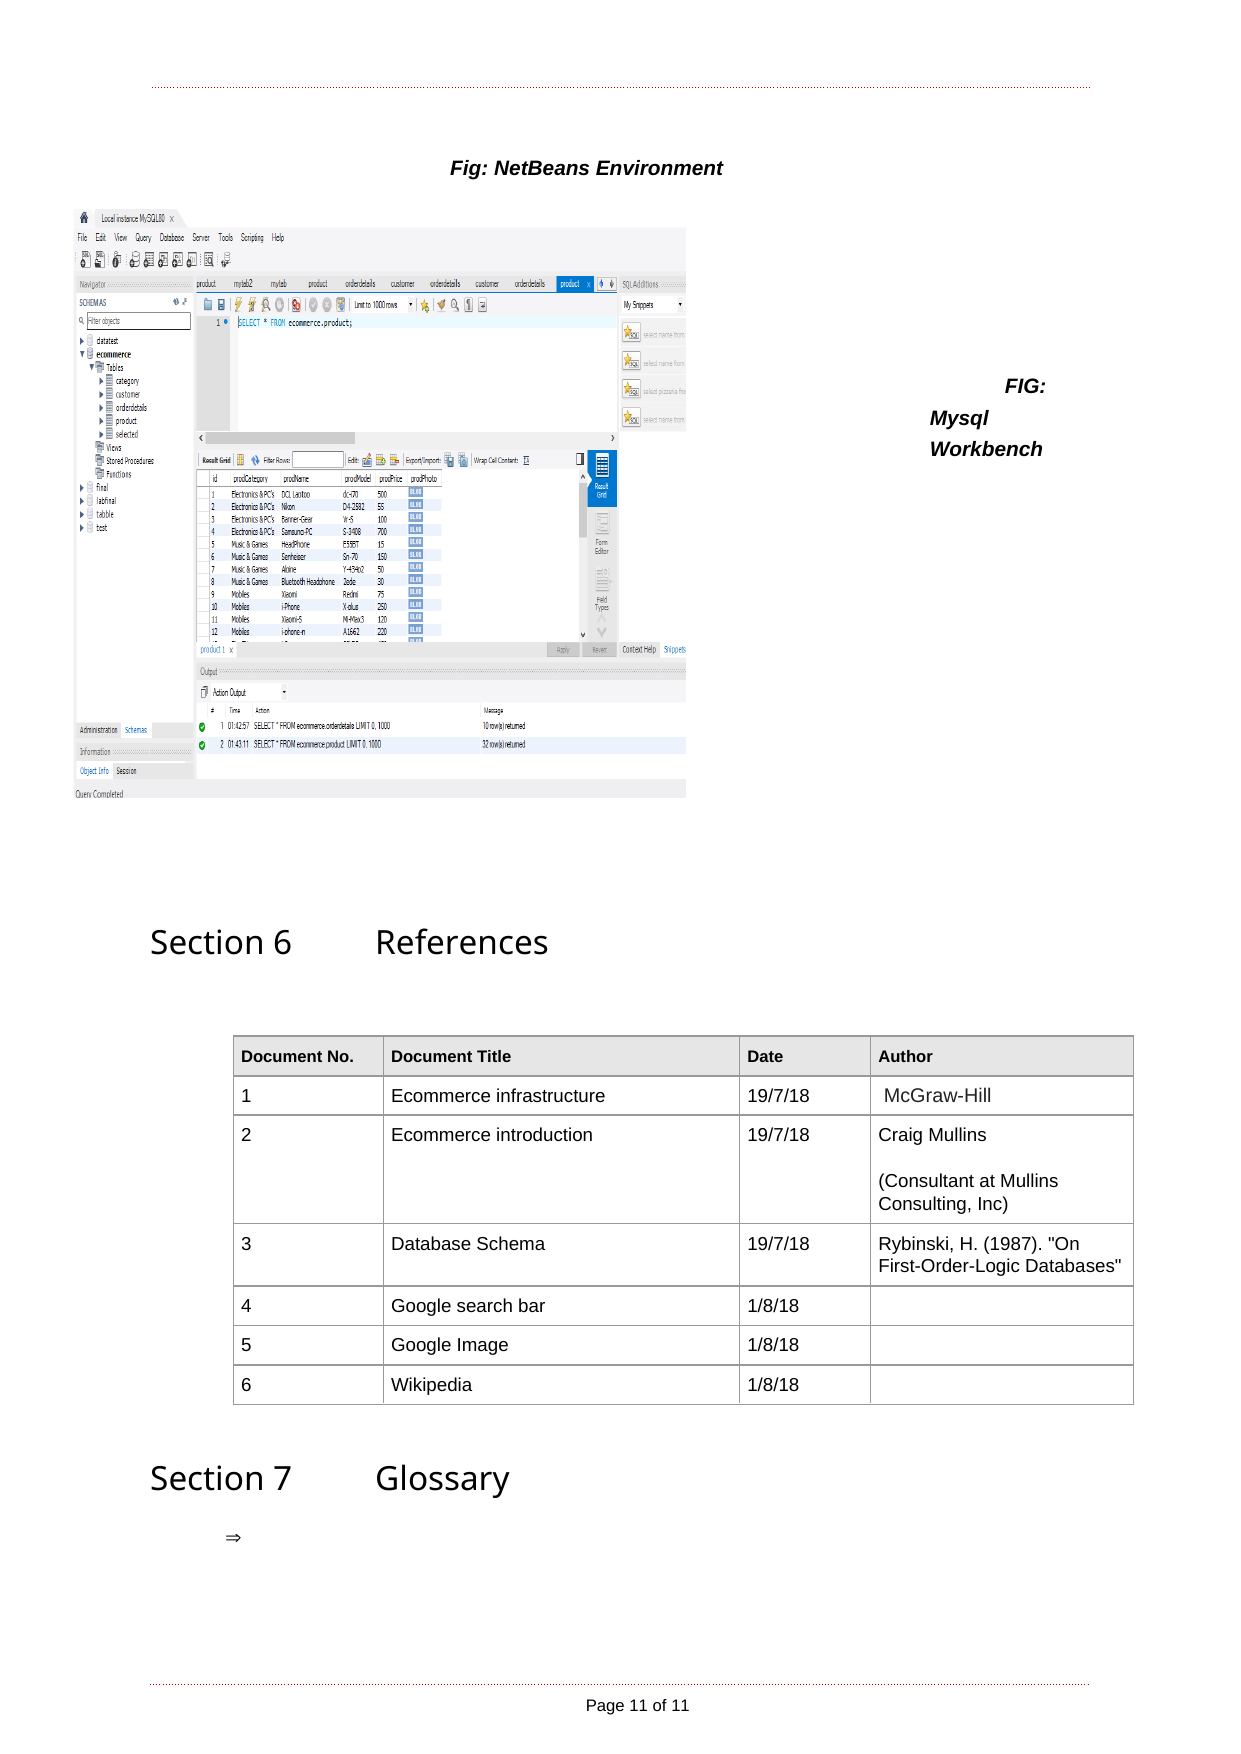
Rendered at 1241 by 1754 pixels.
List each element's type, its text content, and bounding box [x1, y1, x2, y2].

table_cell 1/8/18 [740, 1287, 870, 1324]
table_cell 4 [234, 1287, 383, 1324]
table_header Document Title [384, 1037, 739, 1075]
table_cell 19/7/18 [740, 1224, 870, 1285]
table_cell McGraw-Hill [871, 1077, 1133, 1114]
table_cell 3 [234, 1224, 383, 1285]
text FIG: Mysql Workbench [686, 369, 1090, 462]
table_cell 2 [234, 1116, 383, 1223]
table_cell 19/7/18 [740, 1077, 870, 1114]
table_cell 6 [234, 1366, 383, 1403]
table_cell Craig Mullins (Consultant at Mullins Consulting, Inc) [871, 1116, 1133, 1223]
table_header Document No. [234, 1037, 383, 1075]
table_cell Wikipedia [384, 1366, 739, 1403]
table_cell [871, 1326, 1133, 1364]
table_cell [871, 1287, 1133, 1324]
table_cell 1/8/18 [740, 1326, 870, 1364]
subtitle Section 6 References [150, 921, 1090, 962]
table_cell Google search bar [384, 1287, 739, 1324]
table_cell Database Schema [384, 1224, 739, 1285]
table_cell Google Image [384, 1326, 739, 1364]
subtitle Section 7 Glossary [150, 1457, 1090, 1499]
table_cell 1/8/18 [740, 1366, 870, 1403]
table_cell Rybinski, H. (1987). "On First-Order-Logic Databases" [871, 1224, 1133, 1285]
text Fig: NetBeans Environment [375, 150, 1090, 181]
picture [73, 203, 686, 798]
table_cell 5 [234, 1326, 383, 1364]
table_cell 1 [234, 1077, 383, 1114]
table_cell 19/7/18 [740, 1116, 870, 1223]
table_header Date [740, 1037, 870, 1075]
table_header Author [871, 1037, 1133, 1075]
table_cell [871, 1366, 1133, 1403]
table_cell Ecommerce infrastructure [384, 1077, 739, 1114]
table_cell Ecommerce introduction [384, 1116, 739, 1223]
